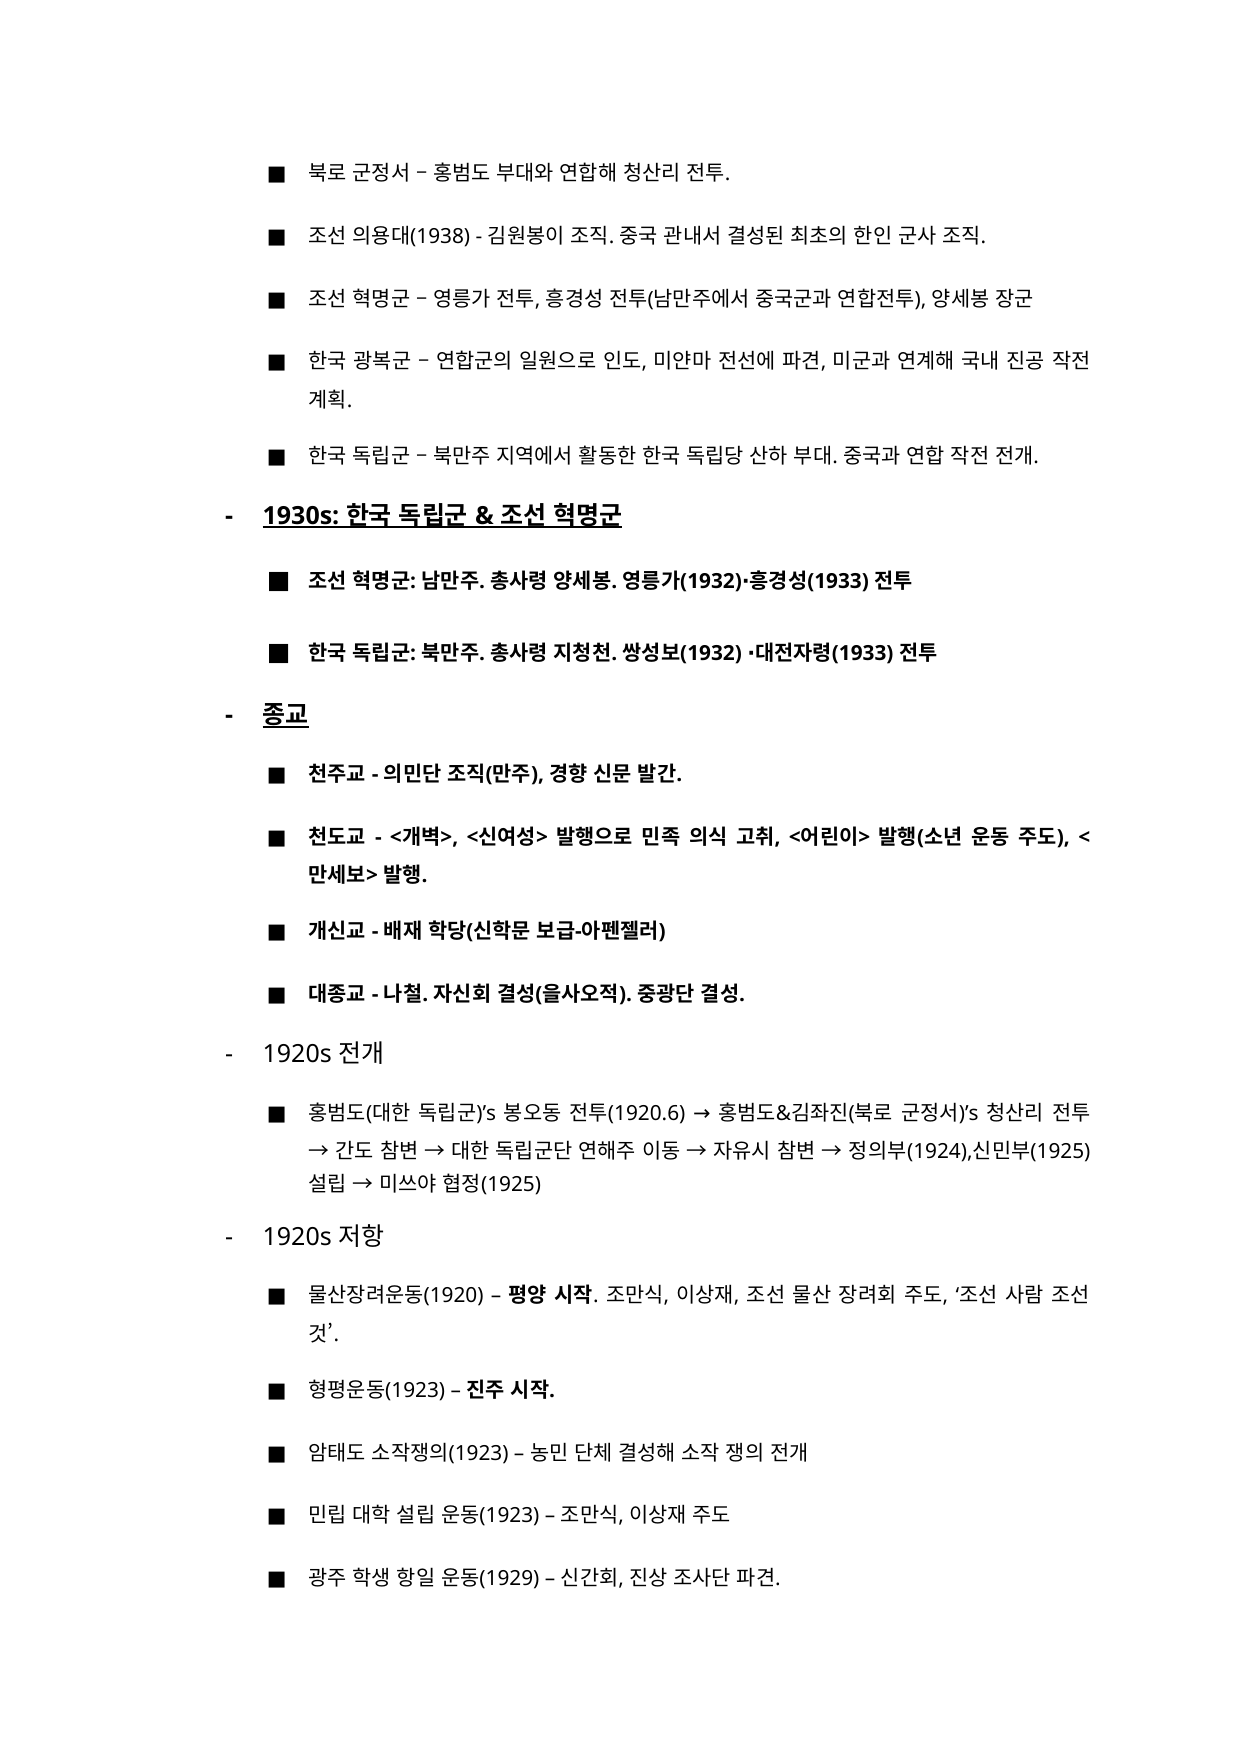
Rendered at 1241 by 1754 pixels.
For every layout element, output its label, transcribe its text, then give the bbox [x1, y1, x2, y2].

list 천도교 - <개벽>, <신여성> 발행으로 민족 의식 고취, <어린이> 발행(소년 운동 주도), <만세보> 발행. [267, 813, 1090, 889]
list 천주교 - 의민단 조직(만주), 경향 신문 발간. [267, 751, 1090, 793]
list 조선 의용대(1938) - 김원봉이 조직. 중국 관내서 결성된 최초의 한인 군사 조직. [267, 213, 1090, 255]
list 북로 군정서 – 홍범도 부대와 연합해 청산리 전투. [267, 150, 1090, 193]
list 형평운동(1923) – 진주 시작. [267, 1366, 1090, 1409]
list 1930s: 한국 독립군 & 조선 혁명군 [225, 495, 1090, 532]
list 조선 혁명군 – 영릉가 전투, 흥경성 전투(남만주에서 중국군과 연합전투), 양세봉 장군 [267, 275, 1090, 318]
list 조선 혁명군: 남만주. 총사령 양세봉. 영릉가(1932)∙흥경성(1933) 전투 [267, 551, 1090, 602]
list 광주 학생 항일 운동(1929) – 신간회, 진상 조사단 파견. [267, 1554, 1090, 1597]
list 물산장려운동(1920) – 평양 시작. 조만식, 이상재, 조선 물산 장려회 주도, ‘조선 사람 조선 것’. [267, 1272, 1090, 1347]
list 한국 독립군: 북만주. 총사령 지청천. 쌍성보(1932) ∙대전자령(1933) 전투 [267, 623, 1090, 674]
list 암태도 소작쟁의(1923) – 농민 단체 결성해 소작 쟁의 전개 [267, 1429, 1090, 1472]
list 민립 대학 설립 운동(1923) – 조만식, 이상재 주도 [267, 1492, 1090, 1534]
list 한국 독립군 – 북만주 지역에서 활동한 한국 독립당 산하 부대. 중국과 연합 작전 전개. [267, 433, 1090, 475]
list 한국 광복군 – 연합군의 일원으로 인도, 미얀마 전선에 파견, 미군과 연계해 국내 진공 작전 계획. [267, 338, 1090, 413]
list 1920s 전개 [225, 1033, 1090, 1069]
list 종교 [225, 695, 1090, 731]
list 대종교 - 나철. 자신회 결성(을사오적). 중광단 결성. [267, 971, 1090, 1013]
list 개신교 - 배재 학당(신학문 보급-아펜젤러) [267, 908, 1090, 951]
list 홍범도(대한 독립군)’s 봉오동 전투(1920.6) → 홍범도&김좌진(북로 군정서)’s 청산리 전투 → 간도 참변 → 대한 독립군단 연해주 이동 → 자유시 참변 → 정의부(1924),신민부(1925) 설립 → 미쓰야 협정(1925) [267, 1089, 1090, 1197]
list 1920s 저항 [225, 1216, 1090, 1252]
